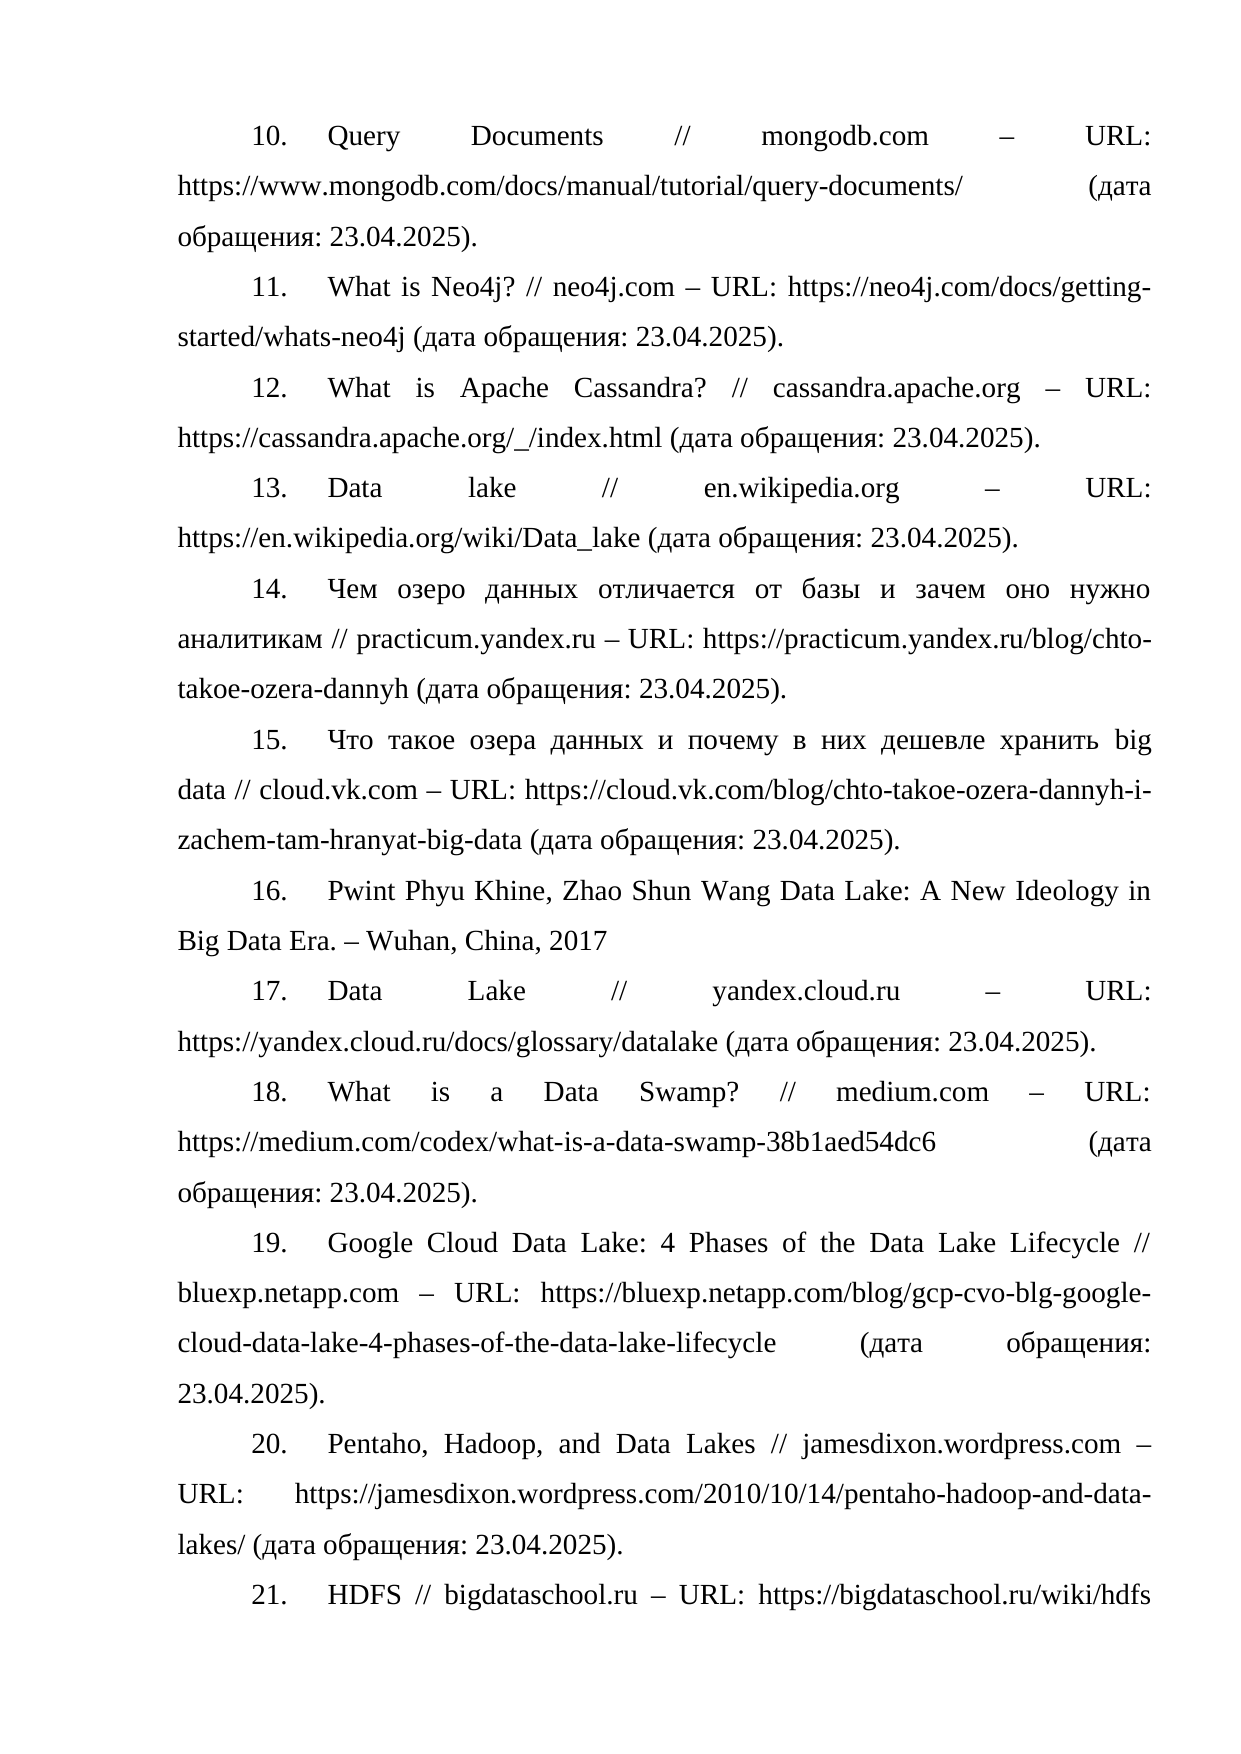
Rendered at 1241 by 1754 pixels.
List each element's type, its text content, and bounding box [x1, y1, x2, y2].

list What is Neo4j? // neo4j.com – URL: https://neo4j.com/docs/getting-started/whats-neo4j (дата обращения: 23.04.2025). [177, 269, 1152, 353]
list Data lake // en.wikipedia.org – URL: https://en.wikipedia.org/wiki/Data_lake (дата обращения: 23.04.2025). [177, 470, 1152, 554]
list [177, 1577, 1152, 1611]
list Google Cloud Data Lake: 4 Phases of the Data Lake Lifecycle // bluexp.netapp.com – URL: https://bluexp.netapp.com/blog/gcp-cvo-blg-google-cloud-data-lake-4-phases-of-the-data-lake-lifecycle (дата обращения: 23.04.2025). [177, 1225, 1152, 1409]
list Data Lake // yandex.cloud.ru – URL: https://yandex.cloud.ru/docs/glossary/datalake (дата обращения: 23.04.2025). [177, 973, 1152, 1057]
list Чем озеро данных отличается от базы и зачем оно нужно аналитикам // practicum.yandex.ru – URL: https://practicum.yandex.ru/blog/chto-takoe-ozera-dannyh (дата обращения: 23.04.2025). [177, 571, 1152, 705]
list Pentaho, Hadoop, and Data Lakes // jamesdixon.wordpress.com – URL: https://jamesdixon.wordpress.com/2010/10/14/pentaho-hadoop-and-data-lakes/ (дата обращения: 23.04.2025). [177, 1426, 1152, 1560]
list Query Documents // mongodb.com – URL: https://www.mongodb.com/docs/manual/tutorial/query-documents/ (дата обращения: 23.04.2025). [177, 118, 1152, 252]
list What is Apache Cassandra? // cassandra.apache.org – URL: https://cassandra.apache.org/_/index.html (дата обращения: 23.04.2025). [177, 370, 1152, 453]
list Что такое озера данных и почему в них дешевле хранить big data // cloud.vk.com – URL: https://cloud.vk.com/blog/chto-takoe-ozera-dannyh-i-zachem-tam-hranyat-big-data (дата обращения: 23.04.2025). [177, 722, 1152, 856]
list Pwint Phyu Khine, Zhao Shun Wang Data Lake: A New Ideology in Big Data Era. – Wuhan, China, 2017 [177, 873, 1152, 957]
list What is a Data Swamp? // medium.com – URL: https://medium.com/codex/what-is-a-data-swamp-38b1aed54dc6 (дата обращения: 23.04.2025). [177, 1074, 1152, 1208]
